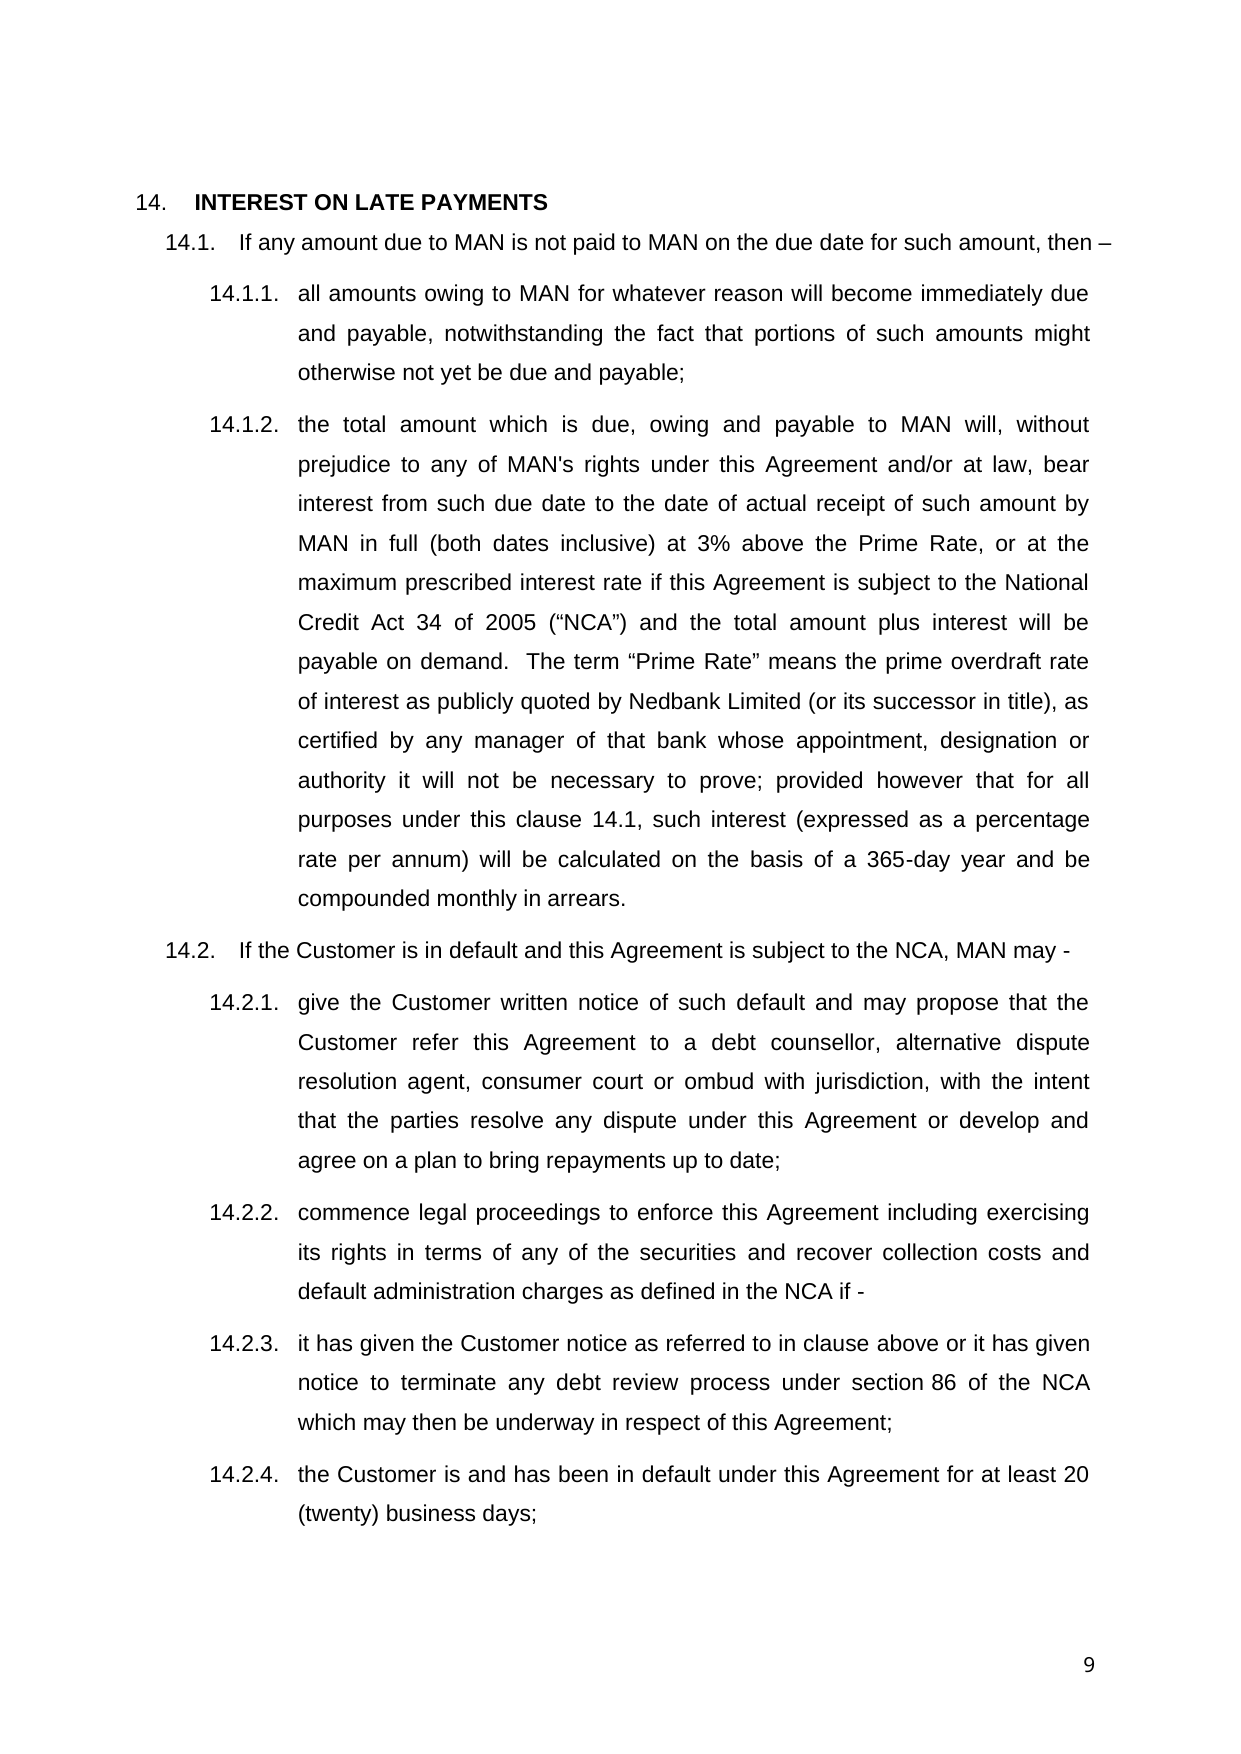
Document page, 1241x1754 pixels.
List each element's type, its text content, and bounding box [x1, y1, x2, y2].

list commence legal proceedings to enforce this Agreement including exercising its rights in terms of any of the securities and recover collection costs and default administration charges as defined in the NCA if - [209, 1199, 1090, 1304]
list If any amount due to MAN is not paid to MAN on the due date for such amount, then – [165, 228, 1162, 255]
list the Customer is and has been in default under this Agreement for at least 20 (twenty) business days; [209, 1461, 1090, 1527]
list give the Customer written notice of such default and may propose that the Customer refer this Agreement to a debt counsellor, alternative dispute resolution agent, consumer court or ombud with jurisdiction, with the intent that the parties resolve any dispute under this Agreement or develop and agree on a plan to bring repayments up to date; [209, 989, 1090, 1173]
list it has given the Customer notice as referred to in clause 14.2.1 above or it has given notice to terminate any debt review process under section 86 of the NCA which may then be underway in respect of this Agreement; [209, 1330, 1090, 1435]
list If the Customer is in default and this Agreement is subject to the NCA, MAN may - [165, 937, 1162, 963]
list INTEREST ON LATE PAYMENTS [135, 189, 1090, 215]
list all amounts owing to MAN for whatever reason will become immediately due and payable, notwithstanding the fact that portions of such amounts might otherwise not yet be due and payable; [209, 280, 1090, 386]
list the total amount which is due, owing and payable to MAN will, without prejudice to any of MAN's rights under this Agreement and/or at law, bear interest from such due date to the date of actual receipt of such amount by MAN in full (both dates inclusive) at 3% above the Prime Rate, or at the maximum prescribed interest rate if this Agreement is subject to the National Credit Act 34 of 2005 (“NCA”) and the total amount plus interest will be payable on demand. The term “Prime Rate” means the prime overdraft rate of interest as publicly quoted by Nedbank Limited (or its successor in title), as certified by any manager of that bank whose appointment, designation or authority it will not be necessary to prove; provided however that for all purposes under this clause 14.1, such interest (expressed as a percentage rate per annum) will be calculated on the basis of a 365-day year and be compounded monthly in arrears. [209, 411, 1090, 911]
